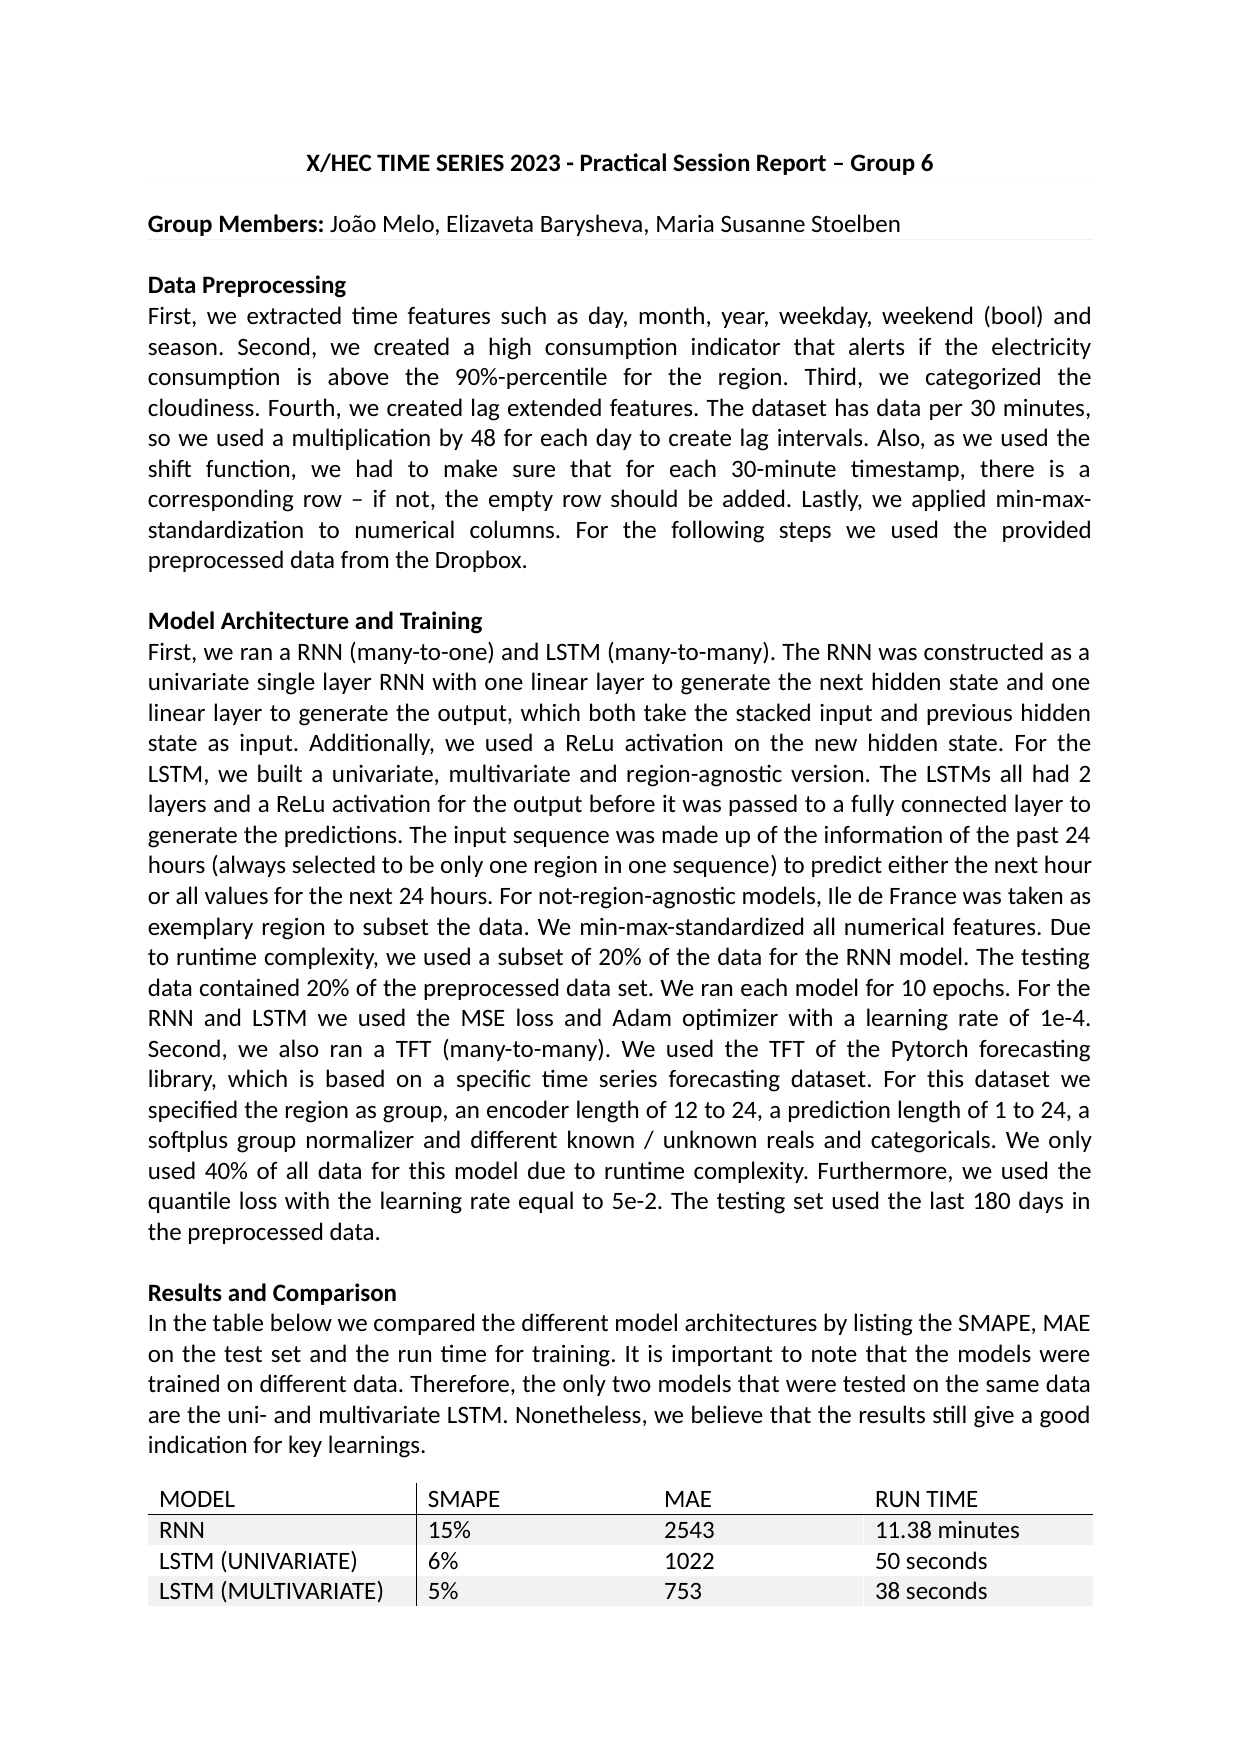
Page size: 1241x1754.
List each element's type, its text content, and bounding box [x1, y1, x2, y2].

text Group Members: João Melo, Elizaveta Barysheva, Maria Susanne Stoelben [148, 209, 1093, 239]
text First, we ran a RNN (many-to-one) and LSTM (many-to-many). The RNN was constructed as a univariate single layer RNN with one linear layer to generate the next hidden state and one linear layer to generate the output, which both take the stacked input and previous hidden state as input. Additionally, we used a ReLu activation on the new hidden state. For the LSTM, we built a univariate, multivariate and region-agnostic version. The LSTMs all had 2 layers and a ReLu activation for the output before it was passed to a fully connected layer to generate the predictions. The input sequence was made up of the information of the past 24 hours (always selected to be only one region in one sequence) to predict either the next hour or all values for the next 24 hours. For not-region-agnostic models, Ile de France was taken as exemplary region to subset the data. We min-max-standardized all numerical features. Due to runtime complexity, we used a subset of 20% of the data for the RNN model. The testing data contained 20% of the preprocessed data set. We ran each model for 10 epochs. For the RNN and LSTM we used the MSE loss and Adam optimizer with a learning rate of 1e-4. Second, we also ran a TFT (many-to-many). We used the TFT of the Pytorch forecasting library, which is based on a specific time series forecasting dataset. For this dataset we specified the region as group, an encoder length of 12 to 24, a prediction length of 1 to 24, a softplus group normalizer and different known / unknown reals and categoricals. We only used 40% of all data for this model due to runtime complexity. Furthermore, we used the quantile loss with the learning rate equal to 5e-2. The testing set used the last 180 days in the preprocessed data. [148, 636, 1093, 1246]
table_cell 753 [653, 1576, 863, 1606]
table_cell 5% [417, 1576, 653, 1606]
table_header MAE [653, 1483, 863, 1513]
table_cell 1022 [653, 1545, 863, 1576]
table_cell 6% [417, 1545, 653, 1576]
table_cell 2543 [653, 1515, 863, 1545]
table_header sMAPE [417, 1483, 653, 1513]
text In the table below we compared the different model architectures by listing the SMAPE, MAE on the test set and the run time for training. It is important to note that the models were trained on different data. Therefore, the only two models that were tested on the same data are the uni- and multivariate LSTM. Nonetheless, we believe that the results still give a good indication for key learnings. [148, 1307, 1093, 1460]
table_cell 15% [417, 1515, 653, 1545]
table_cell LSTM (Multivariate) [148, 1576, 416, 1606]
text Data Preprocessing [148, 270, 1093, 300]
table_cell 38 seconds [864, 1576, 1093, 1606]
text Model Architecture and Training [148, 605, 1093, 636]
table_cell LSTM (univariate) [148, 1545, 416, 1576]
text First, we extracted time features such as day, month, year, weekday, weekend (bool) and season. Second, we created a high consumption indicator that alerts if the electricity consumption is above the 90%-percentile for the region. Third, we categorized the cloudiness. Fourth, we created lag extended features. The dataset has data per 30 minutes, so we used a multiplication by 48 for each day to create lag intervals. Also, as we used the shift function, we had to make sure that for each 30-minute timestamp, there is a corresponding row – if not, the empty row should be added. Lastly, we applied min-max-standardization to numerical columns. For the following steps we used the provided preprocessed data from the Dropbox. [148, 300, 1093, 575]
text Results and Comparison [148, 1277, 1093, 1307]
table_header Run Time [864, 1483, 1093, 1513]
table_cell 11.38 minutes [864, 1515, 1093, 1545]
table_header Model [148, 1483, 416, 1513]
table_cell RNN [148, 1515, 416, 1545]
text X/HEC TIME SERIES 2023 - Practical Session Report – Group 6 [148, 148, 1093, 178]
table_cell 50 seconds [864, 1545, 1093, 1576]
